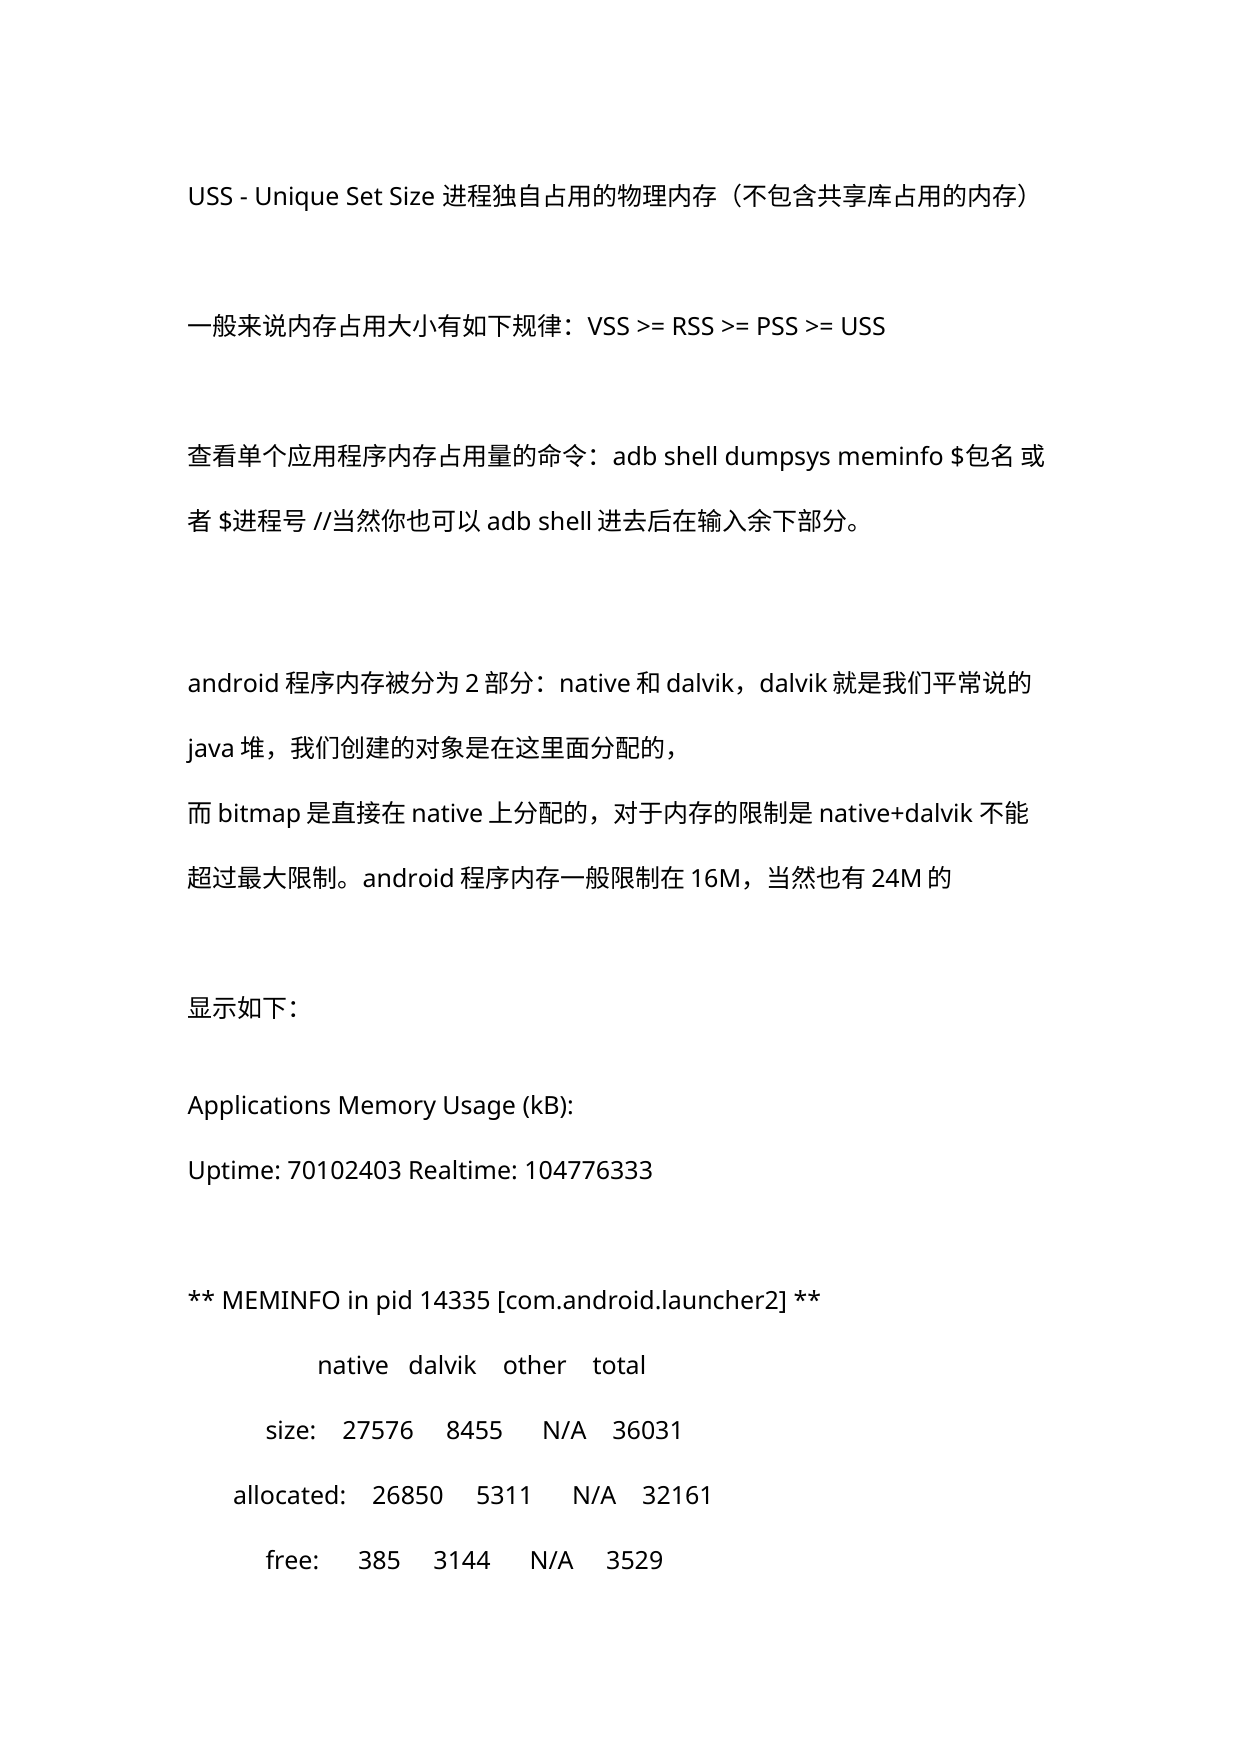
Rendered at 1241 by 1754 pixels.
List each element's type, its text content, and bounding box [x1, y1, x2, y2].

text 查看单个应用程序内存占用量的命令：adb shell dumpsys meminfo $包名 或者 $进程号 //当然你也可以adb shell进去后在输入余下部分。 [187, 422, 1053, 552]
text USS - Unique Set Size 进程独自占用的物理内存（不包含共享库占用的内存） [187, 162, 1053, 227]
text ** MEMINFO in pid 14335 [com.android.launcher2] ** [187, 1267, 1053, 1332]
text size: 27576 8455 N/A 36031 [187, 1397, 1053, 1462]
text Uptime: 70102403 Realtime: 104776333 [187, 1137, 1053, 1202]
text native dalvik other total [187, 1332, 1053, 1397]
text android程序内存被分为2部分：native和dalvik，dalvik就是我们平常说的java堆，我们创建的对象是在这里面分配的， [187, 649, 1053, 779]
text Applications Memory Usage (kB): [187, 1072, 1053, 1137]
text allocated: 26850 5311 N/A 32161 [187, 1462, 1053, 1527]
text 一般来说内存占用大小有如下规律：VSS >= RSS >= PSS >= USS [187, 292, 1053, 357]
text free: 385 3144 N/A 3529 [187, 1527, 1053, 1592]
text 显示如下： [187, 974, 1053, 1039]
text 而bitmap是直接在native上分配的，对于内存的限制是 native+dalvik 不能超过最大限制。android程序内存一般限制在16M，当然也有24M的 [187, 779, 1053, 909]
